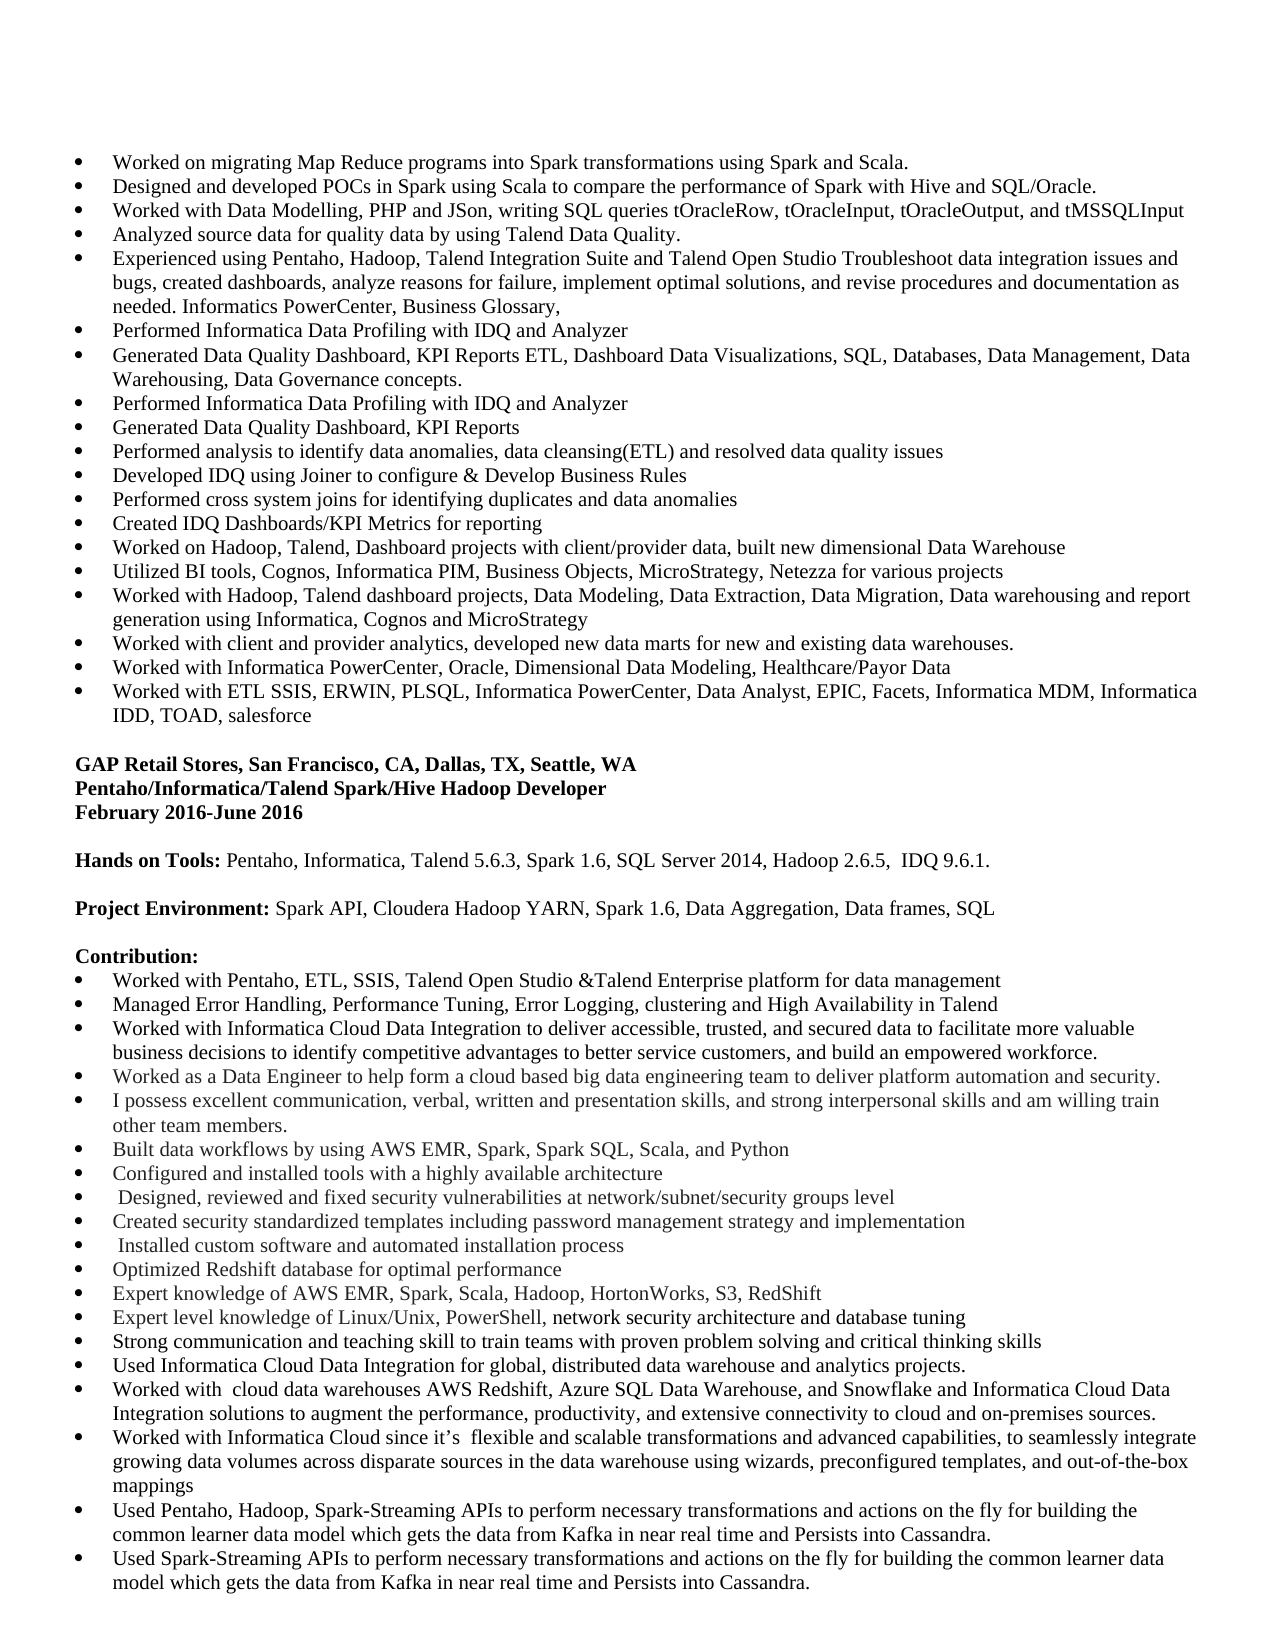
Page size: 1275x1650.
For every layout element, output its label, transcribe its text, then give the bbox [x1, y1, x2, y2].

text Hands on Tools: Pentaho, Informatica, Talend 5.6.3, Spark 1.6, SQL Server 2014, Hadoop 2.6.5, IDQ 9.6.1. [75, 848, 1200, 872]
list Worked with Informatica Cloud Data Integration to deliver accessible, trusted, and secured data to facilitate more valuable business decisions to identify competitive advantages to better service customers, and build an empowered workforce. [75, 1016, 1200, 1064]
list Worked with Informatica PowerCenter, Oracle, Dimensional Data Modeling, Healthcare/Payor Data [75, 655, 1200, 679]
list Performed Informatica Data Profiling with IDQ and Analyzer [75, 391, 1200, 415]
list Worked with Data Modelling, PHP and JSon, writing SQL queries tOracleRow, tOracleInput, tOracleOutput, and tMSSQLInput [75, 198, 1200, 222]
list Generated Data Quality Dashboard, KPI Reports ETL, Dashboard Data Visualizations, SQL, Databases, Data Management, Data Warehousing, Data Governance concepts. [75, 342, 1200, 391]
list Created IDQ Dashboards/KPI Metrics for reporting [75, 511, 1200, 535]
list Worked with cloud data warehouses AWS Redshift, Azure SQL Data Warehouse, and Snowflake and Informatica Cloud Data Integration solutions to augment the performance, productivity, and extensive connectivity to cloud and on-premises sources. [75, 1377, 1200, 1425]
list Worked with Hadoop, Talend dashboard projects, Data Modeling, Data Extraction, Data Migration, Data warehousing and report generation using Informatica, Cognos and MicroStrategy [75, 583, 1200, 631]
list Installed custom software and automated installation process [75, 1233, 1200, 1257]
list Used Pentaho, Hadoop, Spark-Streaming APIs to perform necessary transformations and actions on the fly for building the common learner data model which gets the data from Kafka in near real time and Persists into Cassandra. [75, 1497, 1200, 1546]
list Worked on Hadoop, Talend, Dashboard projects with client/provider data, built new dimensional Data Warehouse [75, 535, 1200, 559]
list Experienced using Pentaho, Hadoop, Talend Integration Suite and Talend Open Studio Troubleshoot data integration issues and bugs, created dashboards, analyze reasons for failure, implement optimal solutions, and revise procedures and documentation as needed. Informatics PowerCenter, Business Glossary, [75, 246, 1200, 318]
list Worked with ETL SSIS, ERWIN, PLSQL, Informatica PowerCenter, Data Analyst, EPIC, Facets, Informatica MDM, Informatica IDD, TOAD, salesforce [75, 679, 1200, 727]
text Contribution: [75, 944, 1200, 968]
text Project Environment: Spark API, Cloudera Hadoop YARN, Spark 1.6, Data Aggregation, Data frames, SQL [75, 896, 1200, 920]
list Designed, reviewed and fixed security vulnerabilities at network/subnet/security groups level [75, 1185, 1200, 1209]
list Worked as a Data Engineer to help form a cloud based big data engineering team to deliver platform automation and security. [75, 1064, 1200, 1088]
list Optimized Redshift database for optimal performance [75, 1257, 1200, 1281]
list Configured and installed tools with a highly available architecture [75, 1161, 1200, 1185]
list Used Informatica Cloud Data Integration for global, distributed data warehouse and analytics projects. [75, 1353, 1200, 1377]
list Generated Data Quality Dashboard, KPI Reports [75, 415, 1200, 439]
list I possess excellent communication, verbal, written and presentation skills, and strong interpersonal skills and am willing train other team members. [75, 1088, 1200, 1137]
list Utilized BI tools, Cognos, Informatica PIM, Business Objects, MicroStrategy, Netezza for various projects [75, 559, 1200, 583]
list Expert level knowledge of Linux/Unix, PowerShell, network security architecture and database tuning [75, 1305, 1200, 1329]
list Built data workflows by using AWS EMR, Spark, Spark SQL, Scala, and Python [75, 1137, 1200, 1161]
list Designed and developed POCs in Spark using Scala to compare the performance of Spark with Hive and SQL/Oracle. [75, 174, 1200, 198]
list Performed Informatica Data Profiling with IDQ and Analyzer [75, 318, 1200, 342]
text Pentaho/Informatica/Talend Spark/Hive Hadoop Developer [75, 776, 1200, 800]
list Strong communication and teaching skill to train teams with proven problem solving and critical thinking skills [75, 1329, 1200, 1353]
list Developed IDQ using Joiner to configure & Develop Business Rules [75, 463, 1200, 487]
list Performed analysis to identify data anomalies, data cleansing(ETL) and resolved data quality issues [75, 439, 1200, 463]
list Managed Error Handling, Performance Tuning, Error Logging, clustering and High Availability in Talend [75, 992, 1200, 1016]
list Worked with Informatica Cloud since it’s flexible and scalable transformations and advanced capabilities, to seamlessly integrate growing data volumes across disparate sources in the data warehouse using wizards, preconfigured templates, and out-of-the-box mappings [75, 1425, 1200, 1497]
text GAP Retail Stores, San Francisco, CA, Dallas, TX, Seattle, WA [75, 752, 1200, 776]
list Performed cross system joins for identifying duplicates and data anomalies [75, 487, 1200, 511]
list Worked with Pentaho, ETL, SSIS, Talend Open Studio &Talend Enterprise platform for data management [75, 968, 1200, 992]
list Created security standardized templates including password management strategy and implementation [75, 1209, 1200, 1233]
list Expert knowledge of AWS EMR, Spark, Scala, Hadoop, HortonWorks, S3, RedShift [75, 1281, 1200, 1305]
list Worked with client and provider analytics, developed new data marts for new and existing data warehouses. [75, 631, 1200, 655]
list Analyzed source data for quality data by using Talend Data Quality. [75, 222, 1200, 246]
text February 2016-June 2016 [75, 800, 1200, 824]
list Worked on migrating Map Reduce programs into Spark transformations using Spark and Scala. [75, 150, 1200, 174]
